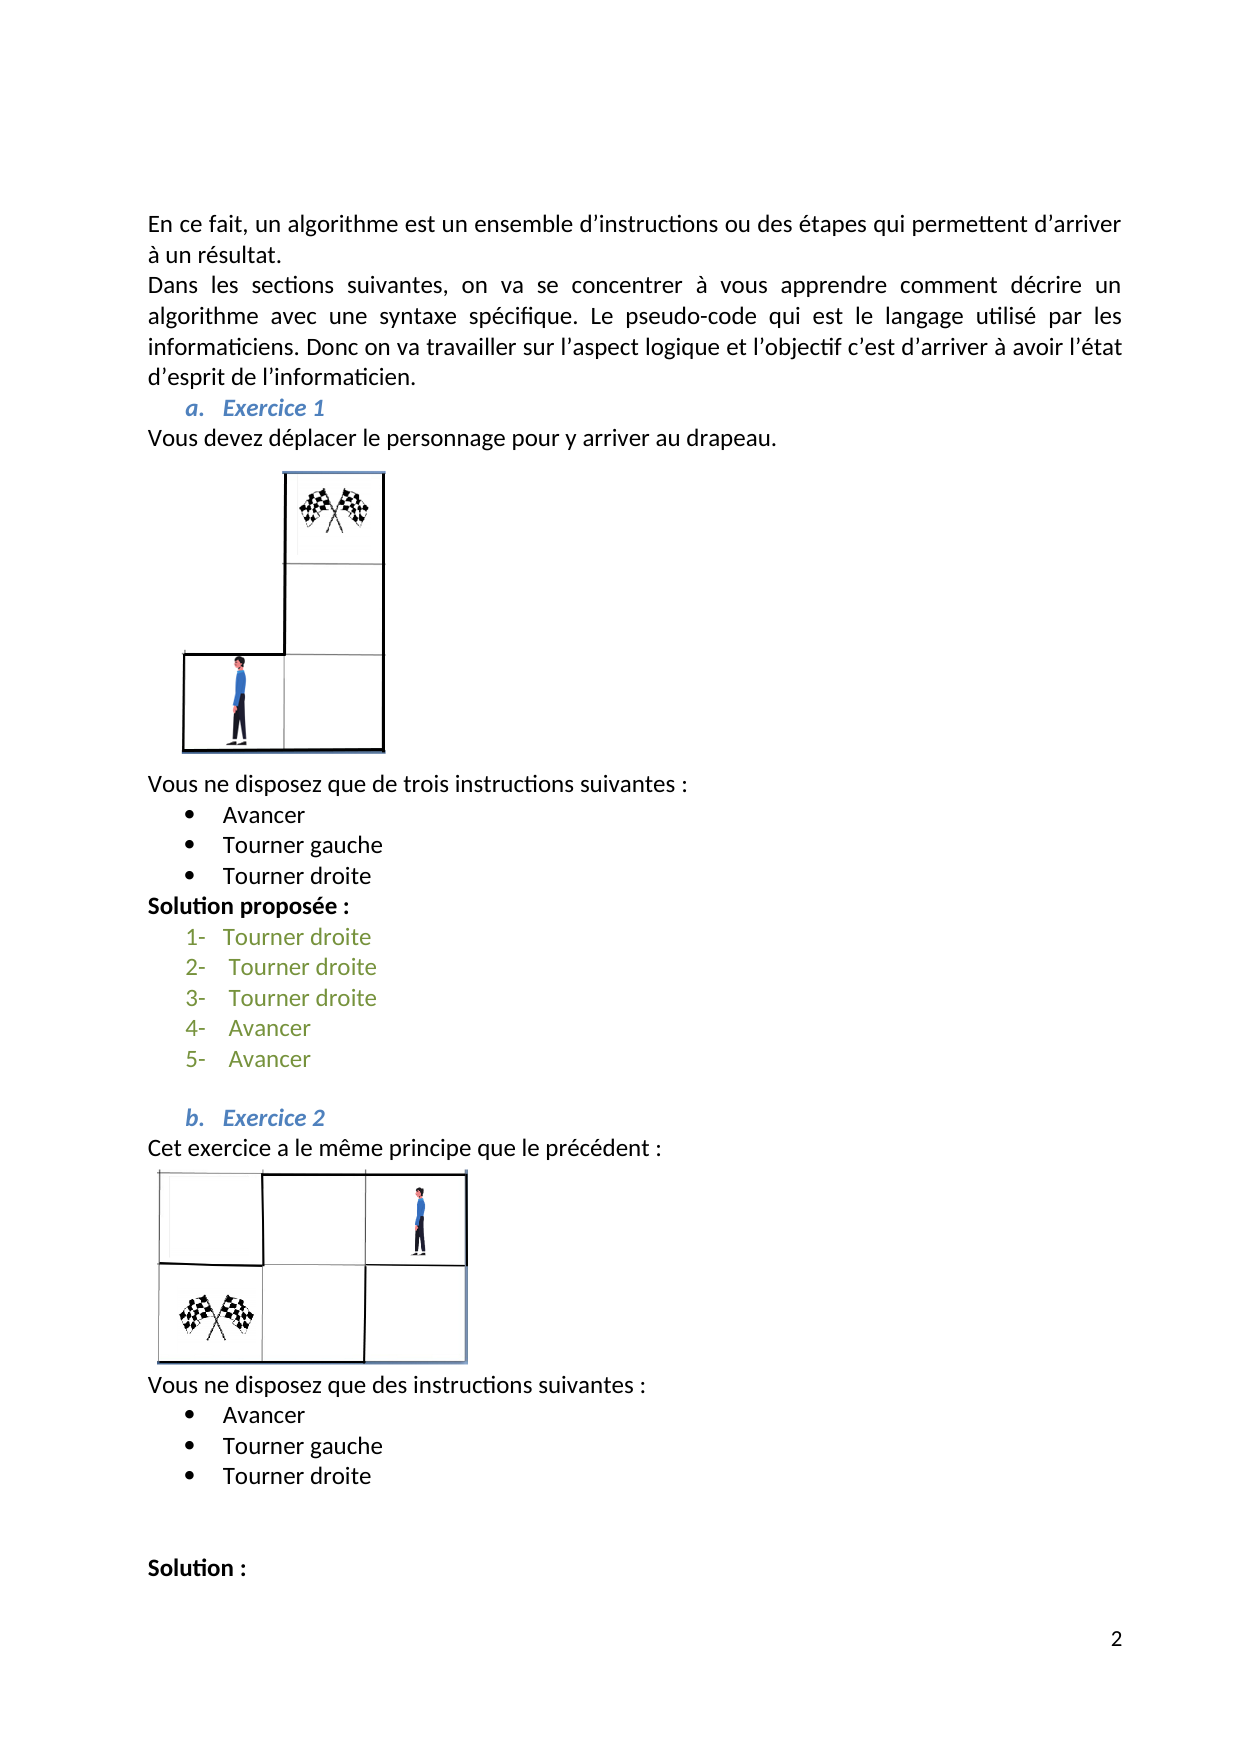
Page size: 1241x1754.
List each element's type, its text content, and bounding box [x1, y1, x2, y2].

text Vous ne disposez que de trois instructions suivantes : [148, 768, 1122, 799]
list Tourner droite [185, 952, 1122, 982]
list Tourner droite [185, 982, 1122, 1013]
list Avancer [185, 1013, 1122, 1043]
text En ce fait, un algorithme est un ensemble d’instructions ou des étapes qui permettent d’arriver à un résultat. [148, 209, 1122, 270]
text Solution : [148, 1552, 1122, 1582]
list Tourner droite [185, 860, 1122, 891]
subtitle Exercice 2 [185, 1102, 1122, 1132]
text Cet exercice a le même principe que le précédent : [148, 1132, 1122, 1163]
subtitle Exercice 1 [185, 392, 1122, 422]
list Tourner gauche [185, 1430, 1122, 1460]
list Tourner droite [185, 921, 1122, 952]
picture [147, 452, 440, 769]
text Vous ne disposez que des instructions suivantes : [148, 1369, 1122, 1399]
list Tourner gauche [185, 829, 1122, 860]
text Solution proposée : [148, 891, 1122, 921]
list Avancer [185, 1399, 1122, 1430]
text Dans les sections suivantes, on va se concentrer à vous apprendre comment décrire un algorithme avec une syntaxe spécifique. Le pseudo-code qui est le langage utilisé par les informaticiens. Donc on va travailler sur l’aspect logique et l’objectif c’est d’arriver à avoir l’état d’esprit de l’informaticien. [148, 270, 1122, 392]
text Vous devez déplacer le personnage pour y arriver au drapeau. [148, 422, 1122, 453]
list Avancer [185, 799, 1122, 829]
picture [147, 1162, 482, 1369]
list Tourner droite [185, 1460, 1122, 1491]
list Avancer [185, 1043, 1122, 1074]
